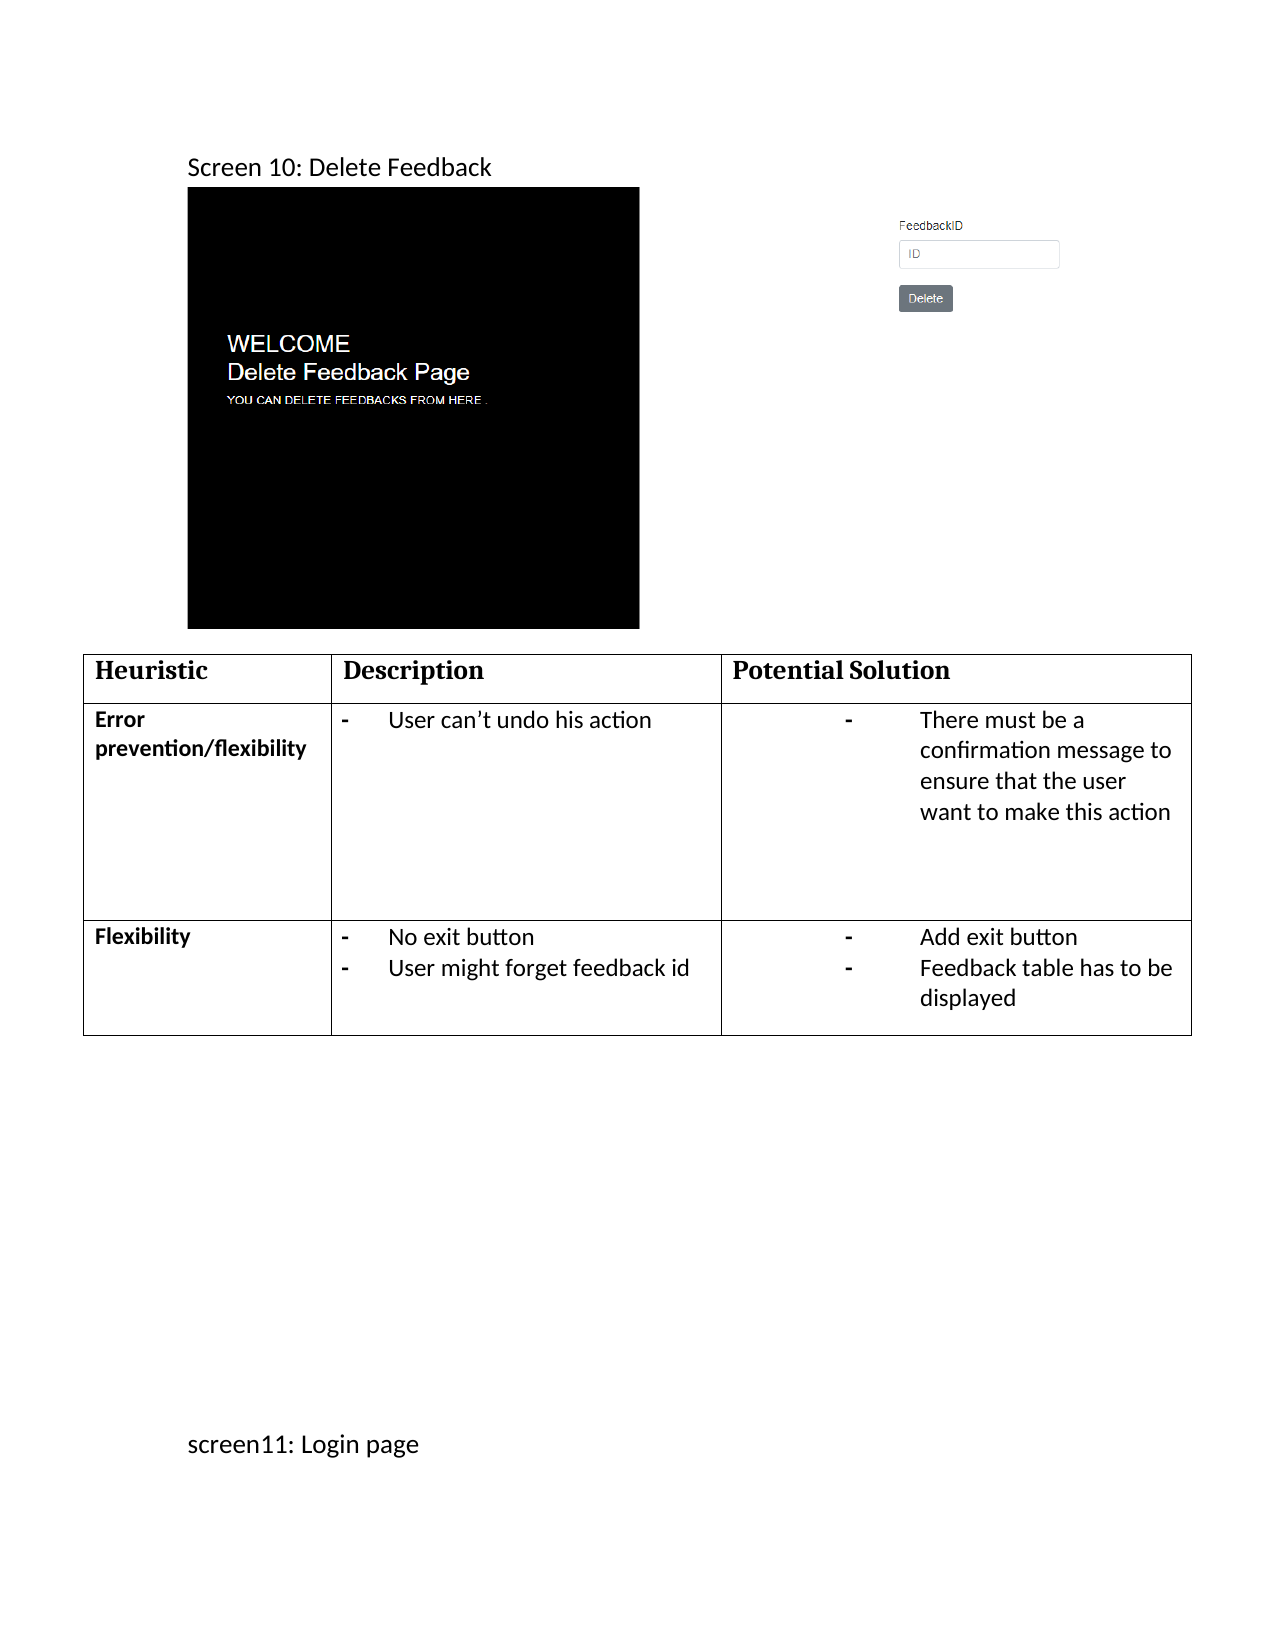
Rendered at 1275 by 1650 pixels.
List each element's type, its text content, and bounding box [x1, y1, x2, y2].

text Screen 10: Delete Feedback [187, 150, 1087, 187]
table_cell Flexibility [84, 921, 331, 1035]
table_header Heuristic [84, 655, 331, 703]
table_cell Add exit button Feedback table has to be displayed [722, 921, 1191, 1035]
table_cell There must be a confirmation message to ensure that the user want to make this action [722, 704, 1191, 920]
text screen11: Login page [187, 1427, 1087, 1460]
table_cell No exit button User might forget feedback id [332, 921, 721, 1035]
picture [187, 187, 1088, 629]
table_header Potential Solution [722, 655, 1191, 703]
table_header Description [332, 655, 721, 703]
table_cell Error prevention/flexibility [84, 704, 331, 920]
table_cell User can’t undo his action [332, 704, 721, 920]
